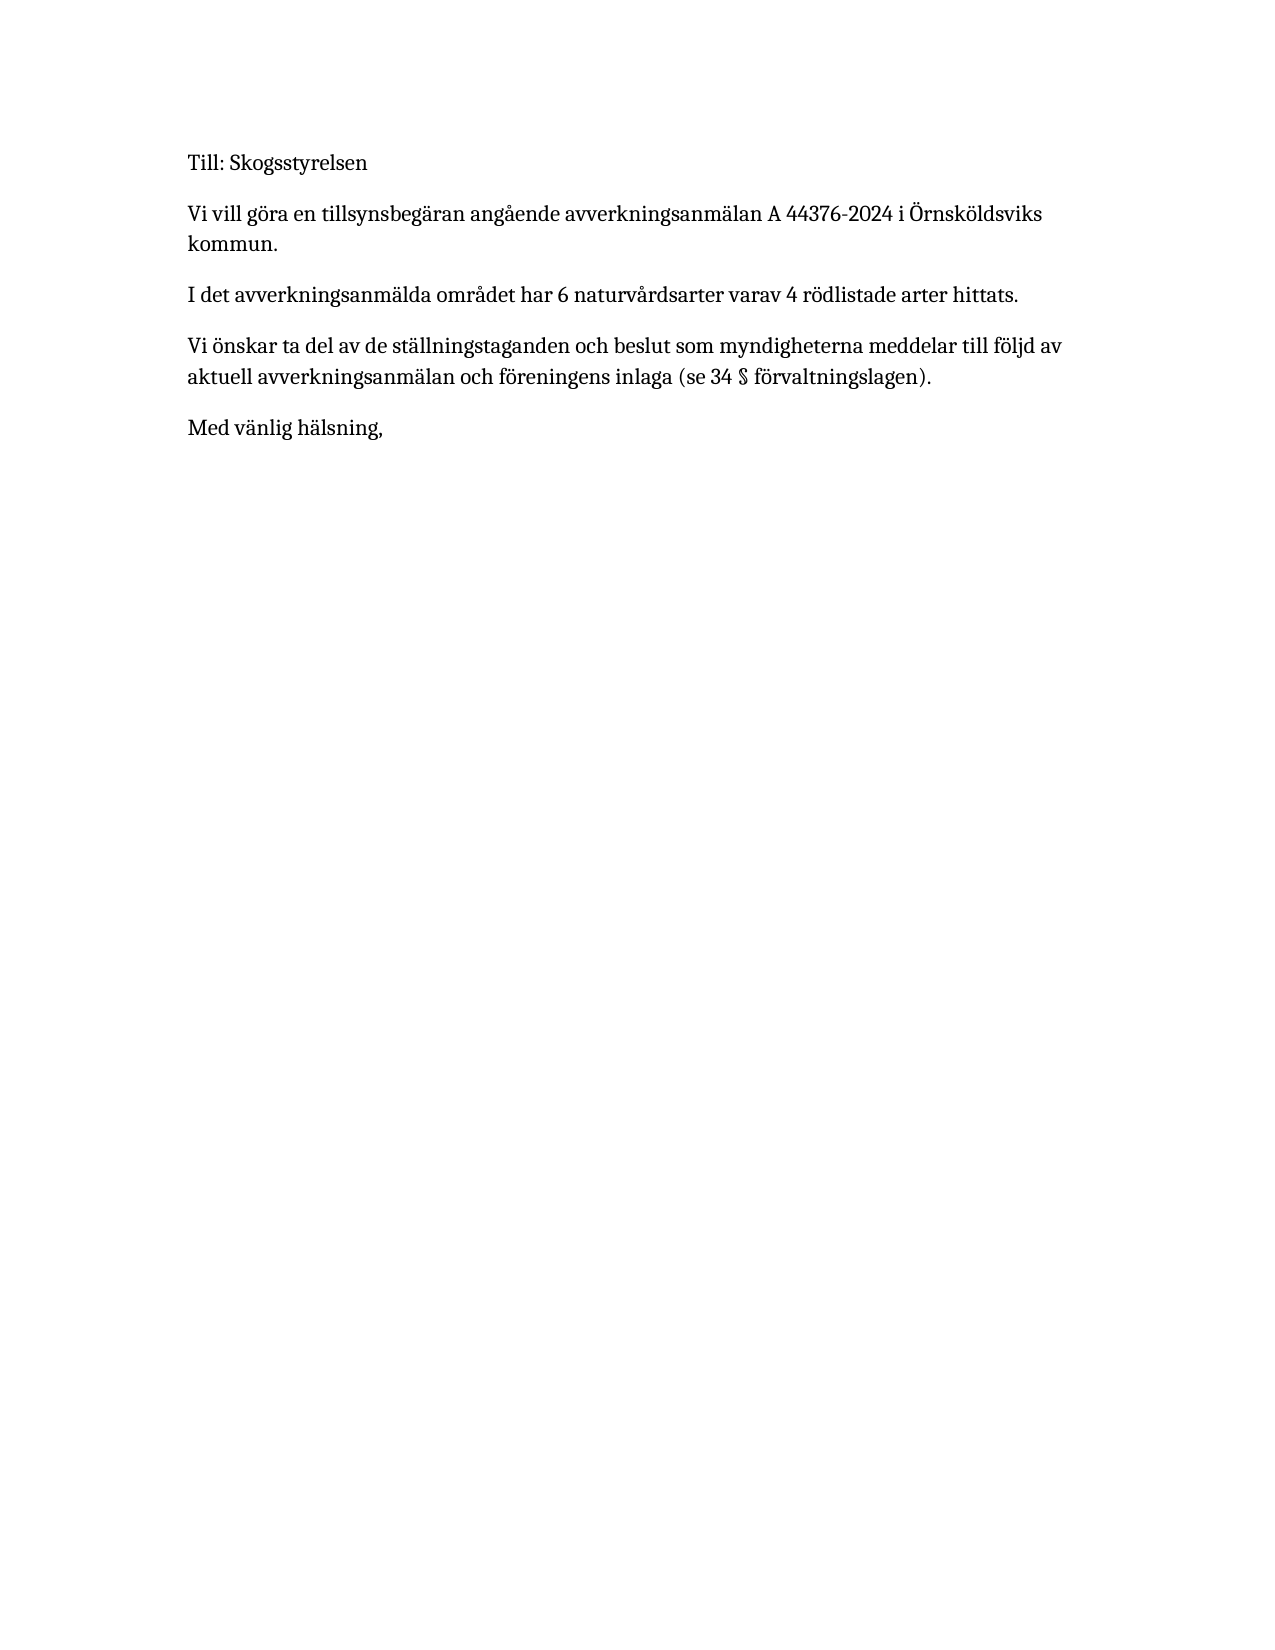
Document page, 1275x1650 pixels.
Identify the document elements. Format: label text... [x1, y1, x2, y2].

text I det avverkningsanmälda området har 6 naturvårdsarter varav 4 rödlistade arter hittats. [187, 282, 1087, 309]
text Till: Skogsstyrelsen [187, 150, 1087, 176]
text Vi vill göra en tillsynsbegäran angående avverkningsanmälan A 44376-2024 i Örnsköldsviks kommun. [187, 201, 1087, 258]
text Med vänlig hälsning, [187, 414, 1087, 471]
text Vi önskar ta del av de ställningstaganden och beslut som myndigheterna meddelar till följd av aktuell avverkningsanmälan och föreningens inlaga (se 34 § förvaltningslagen). [187, 333, 1087, 390]
